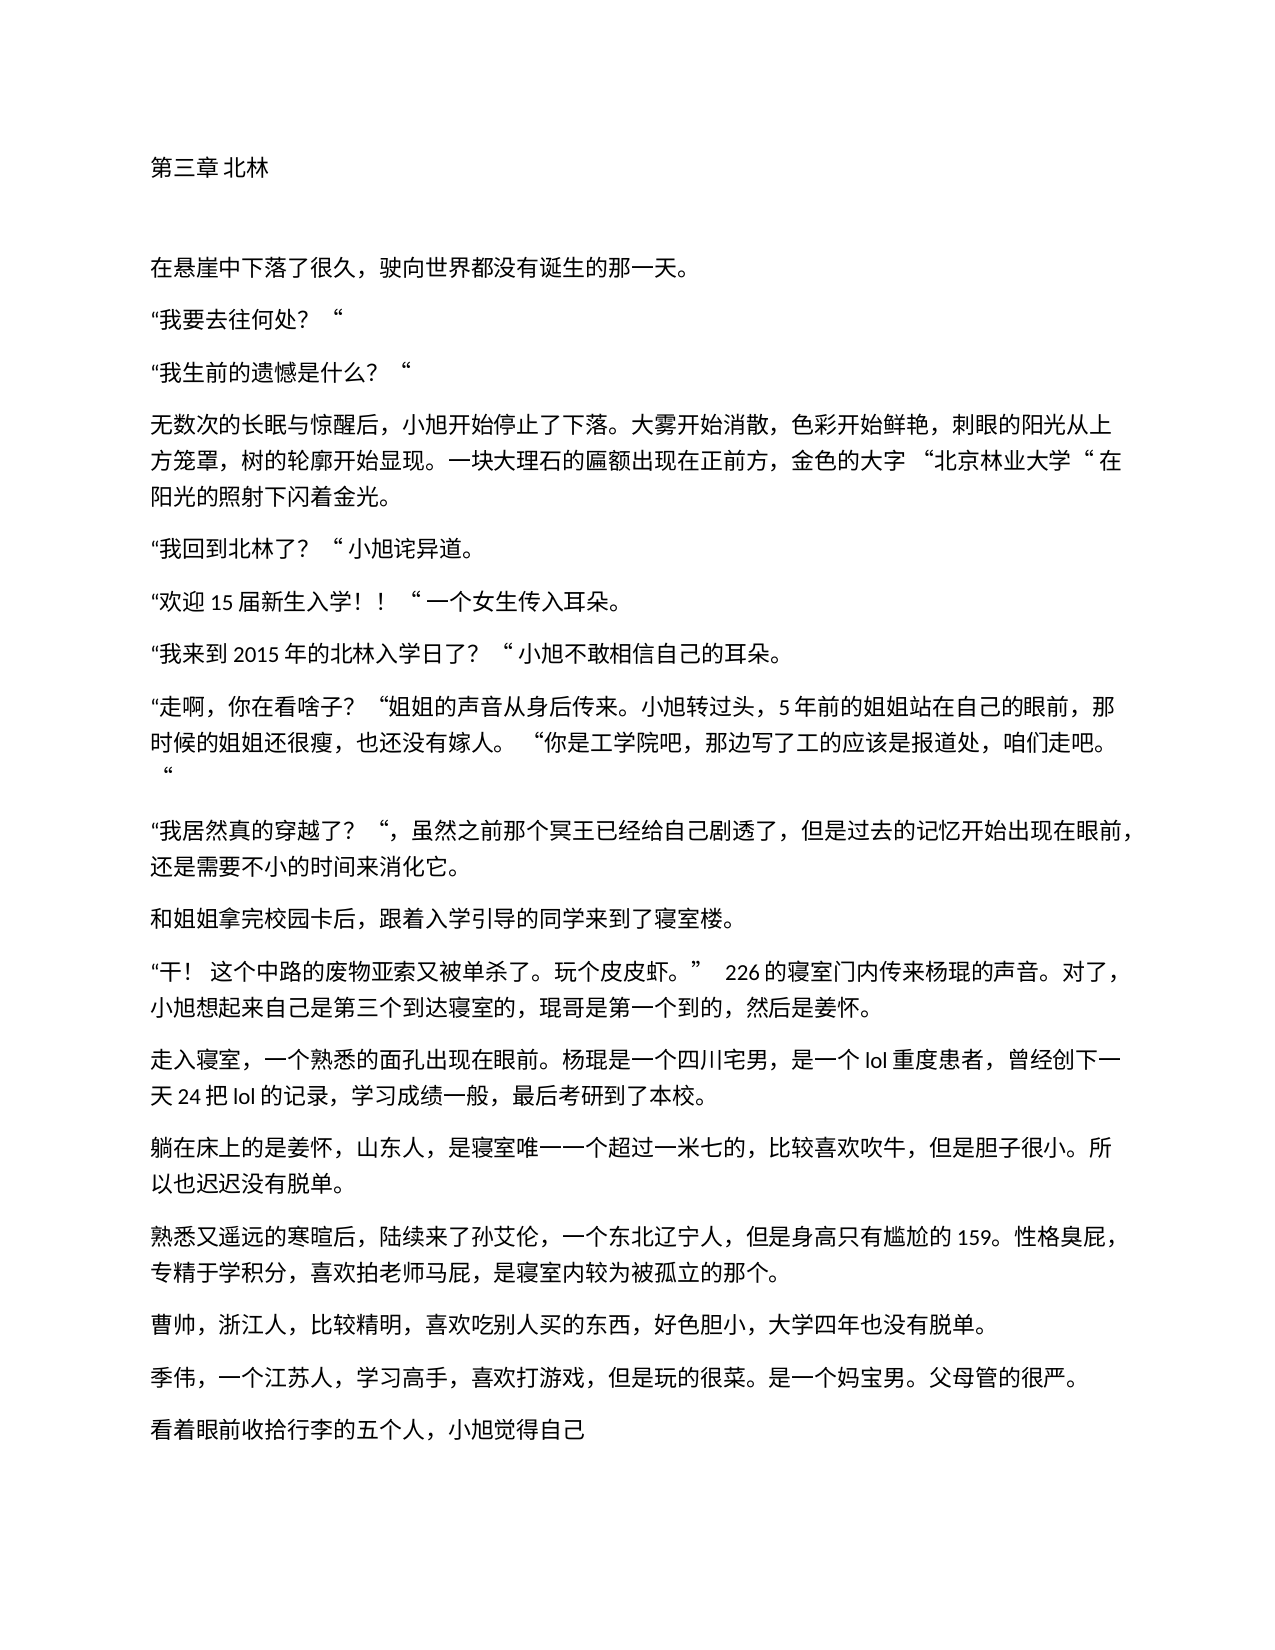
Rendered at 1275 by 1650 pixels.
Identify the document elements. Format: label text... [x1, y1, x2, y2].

text “我要去往何处？“ [150, 302, 1125, 335]
text “我生前的遗憾是什么？“ [150, 354, 1125, 388]
text 熟悉又遥远的寒暄后，陆续来了孙艾伦，一个东北辽宁人，但是身高只有尴尬的159。性格臭屁，专精于学积分，喜欢拍老师马屁，是寝室内较为被孤立的那个。 [150, 1218, 1125, 1288]
text 在悬崖中下落了很久，驶向世界都没有诞生的那一天。 [150, 249, 1125, 283]
text 走入寝室，一个熟悉的面孔出现在眼前。杨琨是一个四川宅男，是一个lol重度患者，曾经创下一天24把lol的记录，学习成绩一般，最后考研到了本校。 [150, 1042, 1125, 1111]
text “我来到2015年的北林入学日了？“ 小旭不敢相信自己的耳朵。 [150, 636, 1125, 669]
text 曹帅，浙江人，比较精明，喜欢吃别人买的东西，好色胆小，大学四年也没有脱单。 [150, 1307, 1125, 1340]
text “干！ 这个中路的废物亚索又被单杀了。玩个皮皮虾。” 226的寝室门内传来杨琨的声音。对了，小旭想起来自己是第三个到达寝室的，琨哥是第一个到的，然后是姜怀。 [150, 953, 1125, 1023]
text 第三章 北林 [150, 150, 1125, 183]
text 无数次的长眠与惊醒后，小旭开始停止了下落。大雾开始消散，色彩开始鲜艳，刺眼的阳光从上方笼罩，树的轮廓开始显现。一块大理石的匾额出现在正前方，金色的大字 “北京林业大学“ 在阳光的照射下闪着金光。 [150, 407, 1125, 512]
text “我回到北林了？“ 小旭诧异道。 [150, 531, 1125, 564]
text “欢迎15届新生入学！！“ 一个女生传入耳朵。 [150, 583, 1125, 617]
text “走啊，你在看啥子？“姐姐的声音从身后传来。小旭转过头，5年前的姐姐站在自己的眼前，那时候的姐姐还很瘦，也还没有嫁人。 “你是工学院吧，那边写了工的应该是报道处，咱们走吧。“ [150, 688, 1125, 793]
text 和姐姐拿完校园卡后，跟着入学引导的同学来到了寝室楼。 [150, 901, 1125, 934]
text 看着眼前收拾行李的五个人，小旭觉得自己 [150, 1412, 1125, 1445]
text 躺在床上的是姜怀，山东人，是寝室唯一一个超过一米七的，比较喜欢吹牛，但是胆子很小。所以也迟迟没有脱单。 [150, 1130, 1125, 1199]
text “我居然真的穿越了？“，虽然之前那个冥王已经给自己剧透了，但是过去的记忆开始出现在眼前，还是需要不小的时间来消化它。 [150, 813, 1125, 882]
text 季伟，一个江苏人，学习高手，喜欢打游戏，但是玩的很菜。是一个妈宝男。父母管的很严。 [150, 1359, 1125, 1393]
